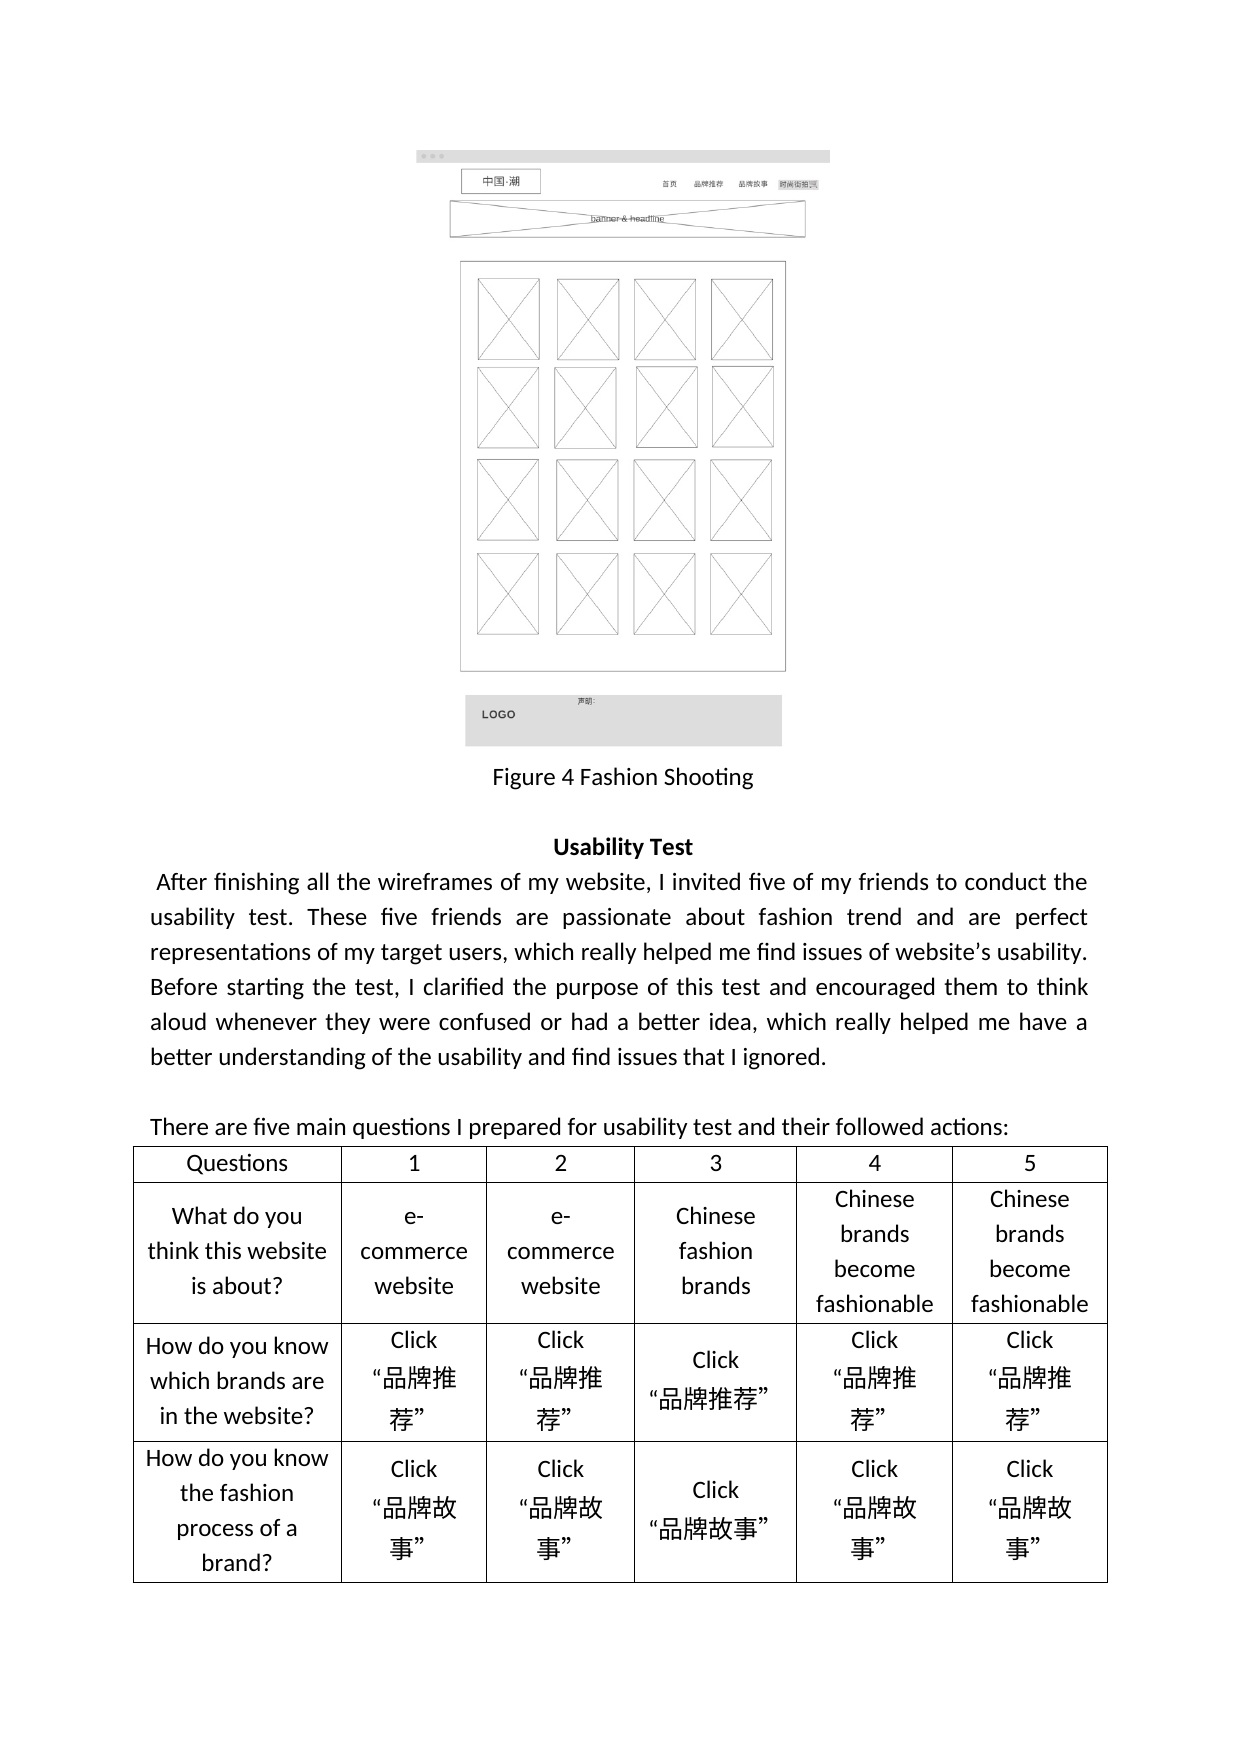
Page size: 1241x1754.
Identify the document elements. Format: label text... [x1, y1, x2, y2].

table_cell How do you know which brands are in the website? [134, 1324, 341, 1441]
text Figure 4 Fashion Shooting [150, 761, 1090, 792]
table_header 5 [953, 1147, 1107, 1182]
table_cell Click “品牌故事” [487, 1442, 634, 1582]
table_cell Chinese brands become fashionable [953, 1183, 1107, 1323]
table_cell Click “品牌推荐” [635, 1324, 796, 1441]
table_cell Click “品牌推荐” [797, 1324, 952, 1441]
table_header 4 [797, 1147, 952, 1182]
table_header Questions [134, 1147, 341, 1182]
table_cell e-commerce website [487, 1183, 634, 1323]
table_header 3 [635, 1147, 796, 1182]
table_cell Click “品牌故事” [342, 1442, 486, 1582]
text There are five main questions I prepared for usability test and their followed actions: [150, 1111, 1090, 1142]
table_cell Click “品牌推荐” [342, 1324, 486, 1441]
table_header 1 [342, 1147, 486, 1182]
table_cell What do you think this website is about? [134, 1183, 341, 1323]
table_cell Click “品牌故事” [635, 1442, 796, 1582]
picture [416, 150, 830, 757]
table_cell Click “品牌故事” [953, 1442, 1107, 1582]
table_cell Chinese brands become fashionable [797, 1183, 952, 1323]
table_cell e-commerce website [342, 1183, 486, 1323]
table_cell Click “品牌推荐” [487, 1324, 634, 1441]
table_header 2 [487, 1147, 634, 1182]
table_cell Click “品牌推荐” [953, 1324, 1107, 1441]
text Usability Test [150, 831, 1090, 862]
table_cell How do you know the fashion process of a brand? [134, 1442, 341, 1582]
table_cell Click “品牌故事” [797, 1442, 952, 1582]
table_cell Chinese fashion brands [635, 1183, 796, 1323]
text After finishing all the wireframes of my website, I invited five of my friends to conduct the usability test. These five friends are passionate about fashion trend and are perfect representations of my target users, which really helped me find issues of website’s usability. Before starting the test, I clarified the purpose of this test and encouraged them to think aloud whenever they were confused or had a better idea, which really helped me have a better understanding of the usability and find issues that I ignored. [150, 866, 1090, 1072]
